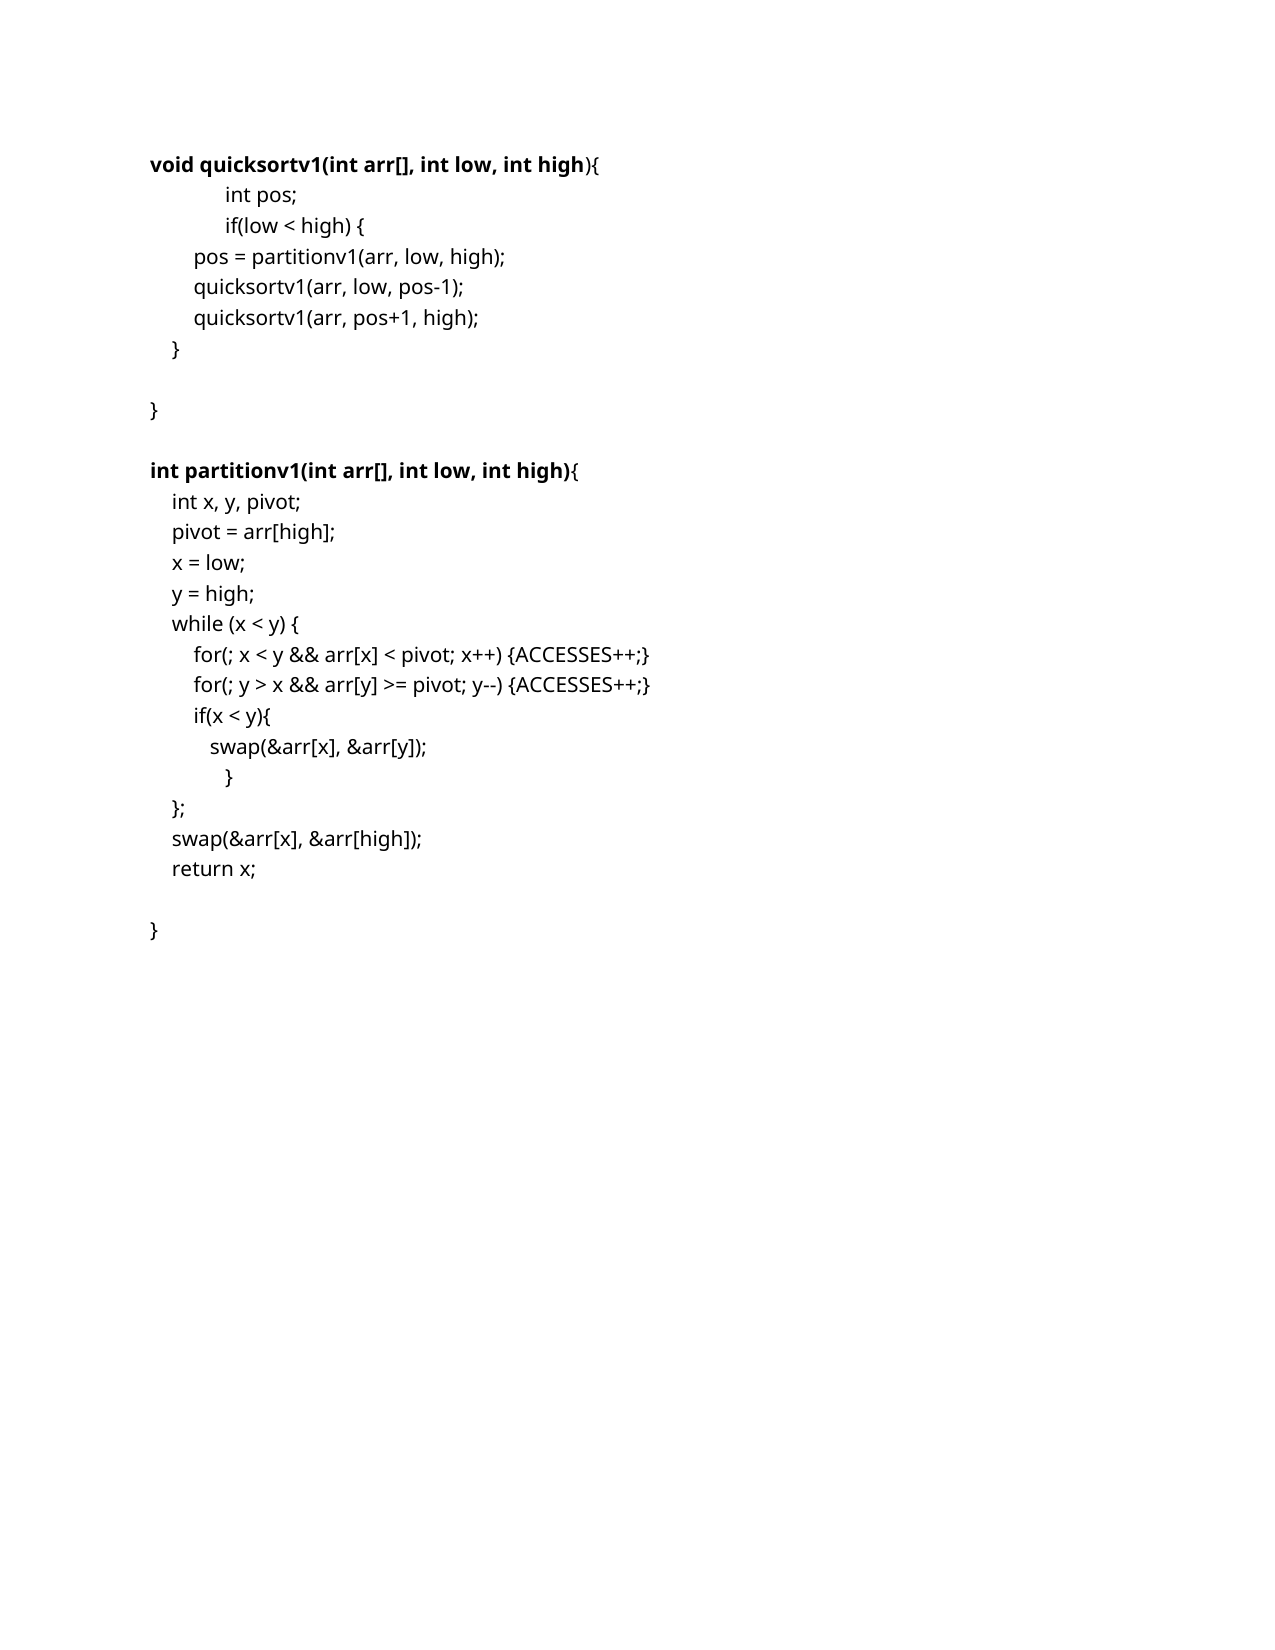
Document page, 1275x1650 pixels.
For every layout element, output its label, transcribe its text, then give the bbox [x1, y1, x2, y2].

text pos = partitionv1(arr, low, high); [150, 242, 1125, 270]
text }; [150, 793, 1125, 822]
text x = low; [150, 548, 1125, 577]
text void quicksortv1(int arr[], int low, int high){ [150, 150, 1125, 178]
text while (x < y) { [150, 609, 1125, 638]
text } [150, 395, 1125, 423]
text for(; y > x && arr[y] >= pivot; y--) {ACCESSES++;} [150, 671, 1125, 699]
text quicksortv1(arr, low, pos-1); [150, 272, 1125, 301]
text swap(&arr[x], &arr[high]); [150, 824, 1125, 852]
text int pos; [150, 181, 1125, 209]
text quicksortv1(arr, pos+1, high); [150, 303, 1125, 332]
text swap(&arr[x], &arr[y]); [150, 732, 1125, 760]
text for(; x < y && arr[x] < pivot; x++) {ACCESSES++;} [150, 640, 1125, 668]
text pivot = arr[high]; [150, 517, 1125, 546]
text if(low < high) { [150, 211, 1125, 240]
text y = high; [150, 579, 1125, 607]
text } [150, 334, 1125, 362]
text } [150, 762, 1125, 791]
text } [150, 916, 1125, 944]
text int x, y, pivot; [150, 487, 1125, 515]
text int partitionv1(int arr[], int low, int high){ [150, 456, 1125, 485]
text if(x < y){ [150, 701, 1125, 730]
text return x; [150, 854, 1125, 883]
